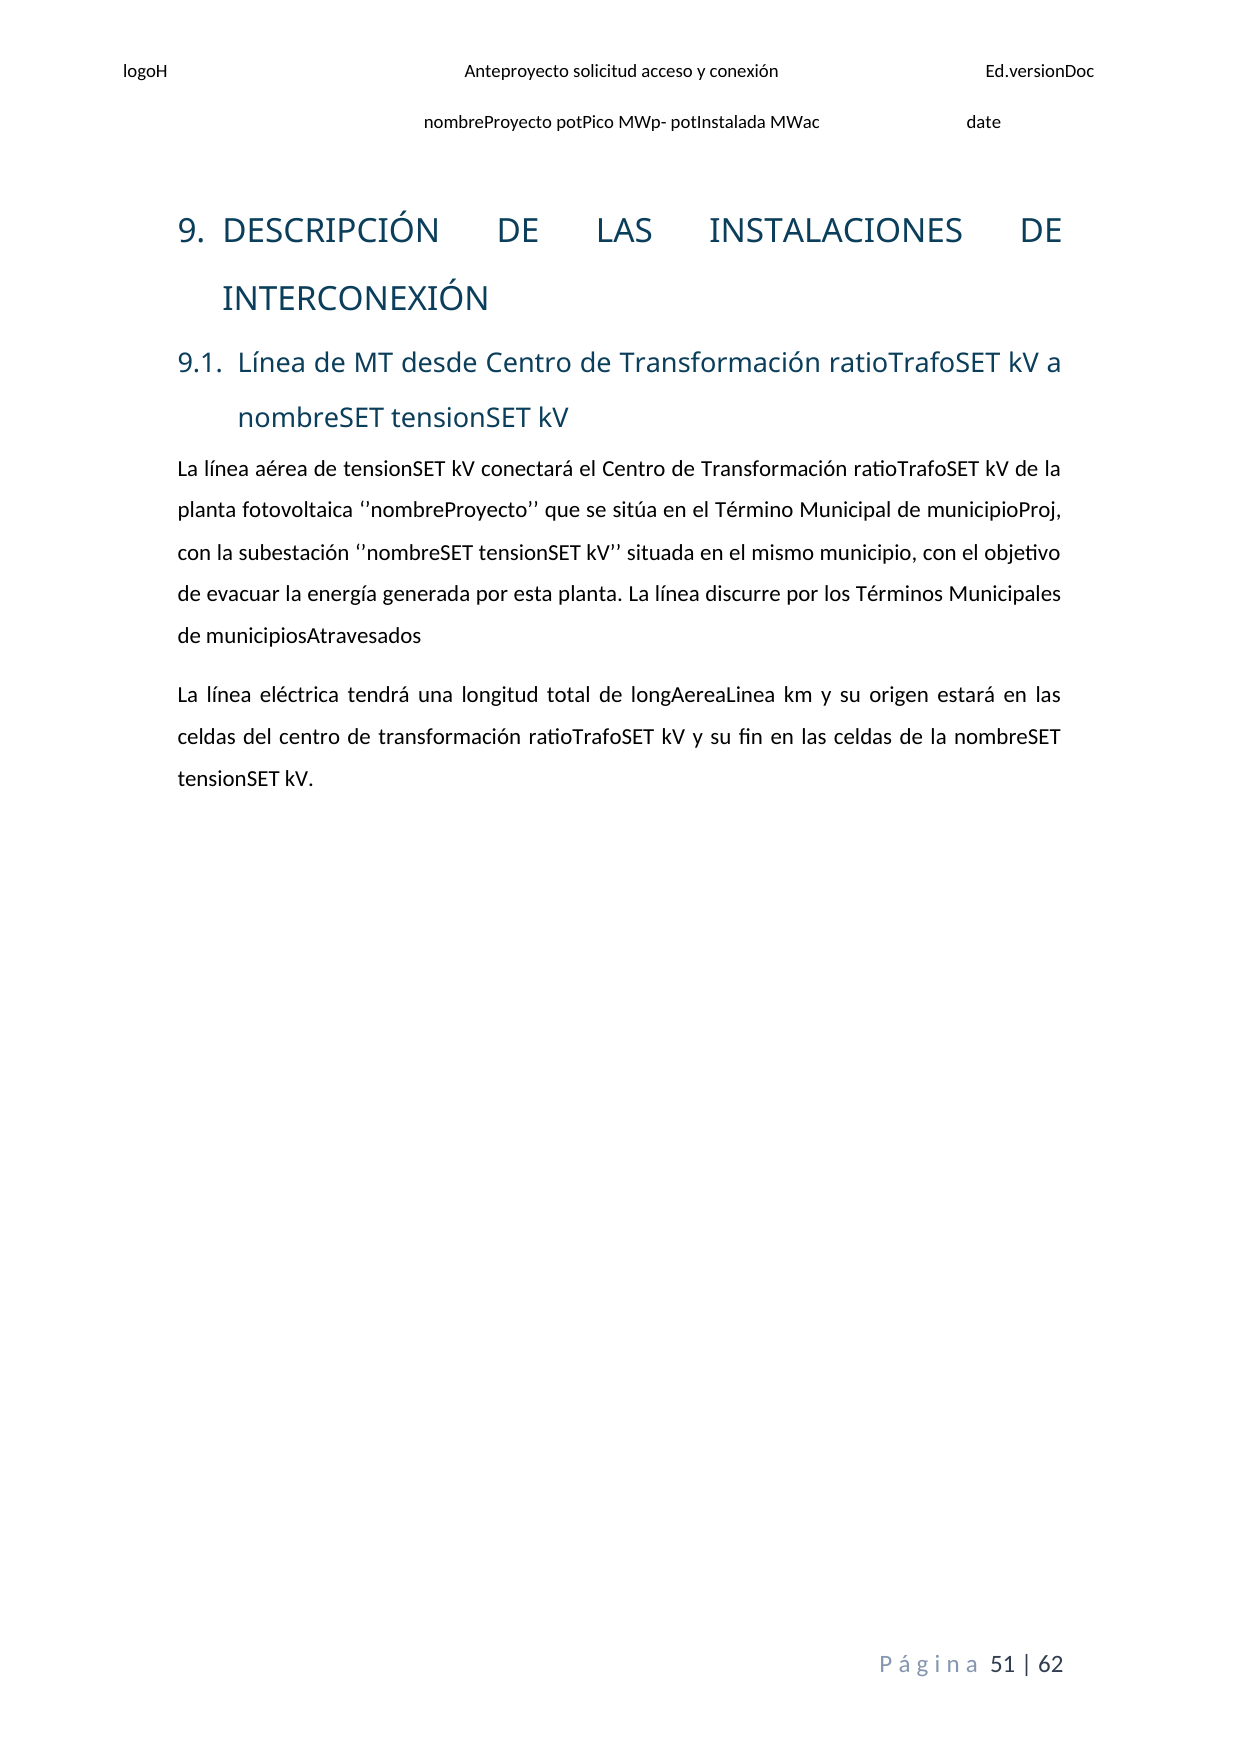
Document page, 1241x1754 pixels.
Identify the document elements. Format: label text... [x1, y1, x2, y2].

text La línea aérea de tensionSET kV conectará el Centro de Transformación ratioTrafoSET kV de la planta fotovoltaica ‘’nombreProyecto’’ que se sitúa en el Término Municipal de municipioProj, con la subestación ‘’nombreSET tensionSET kV’’ situada en el mismo municipio, con el objetivo de evacuar la energía generada por esta planta. La línea discurre por los Términos Municipales de municipiosAtravesados [177, 454, 1063, 649]
subtitle DESCRIPCIÓN DE LAS INSTALACIONES DE INTERCONEXIÓN [177, 207, 1063, 320]
subtitle Línea de MT desde Centro de Transformación ratioTrafoSET kV a nombreSET tensionSET kV [177, 343, 1063, 435]
text La línea eléctrica tendrá una longitud total de longAereaLinea km y su origen estará en las celdas del centro de transformación ratioTrafoSET kV y su fin en las celdas de la nombreSET tensionSET kV. [177, 680, 1063, 792]
